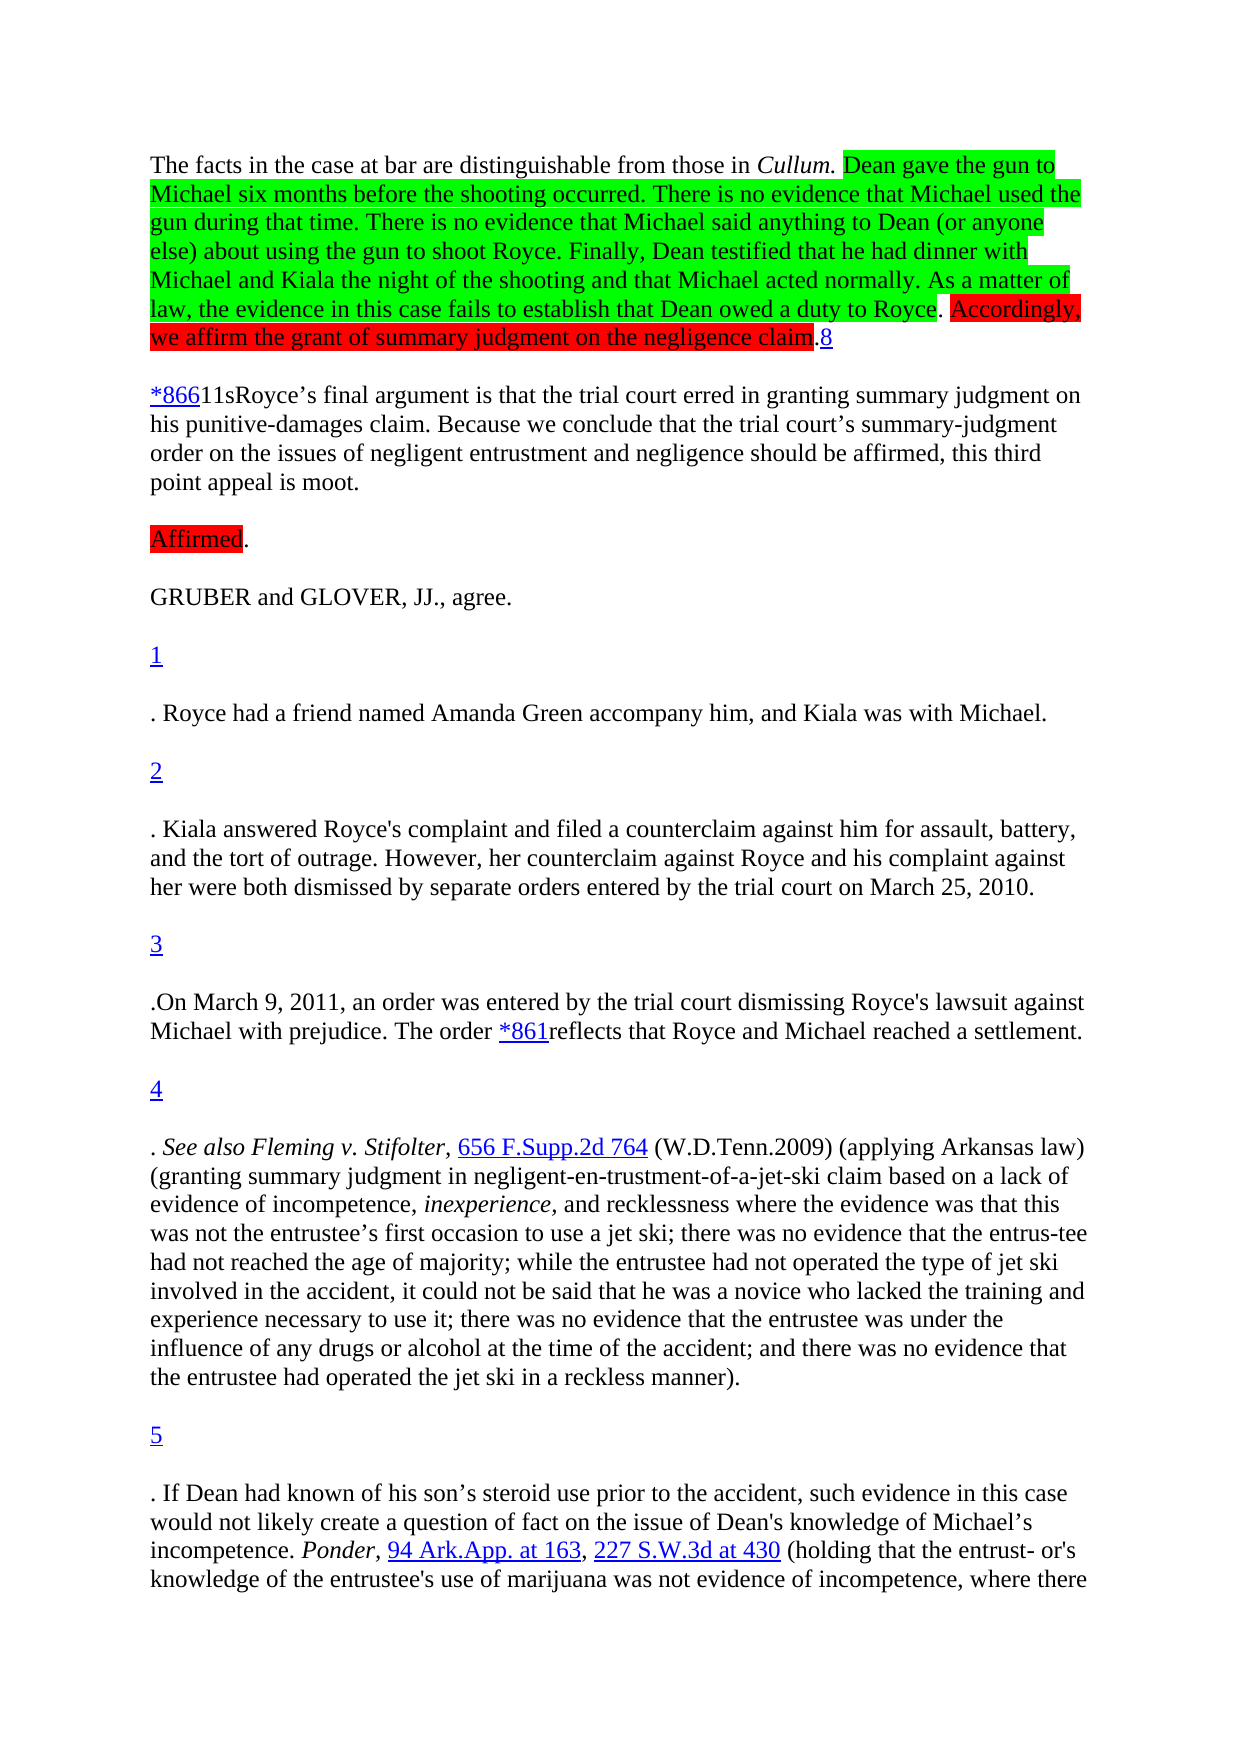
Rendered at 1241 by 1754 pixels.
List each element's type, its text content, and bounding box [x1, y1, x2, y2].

text The facts in the case at bar are distinguishable from those in Cullum. Dean gave the gun to Michael six months before the shooting occurred. There is no evidence that Michael used the gun during that time. There is no evidence that Michael said anything to Dean (or anyone else) about using the gun to shoot Royce. Finally, Dean testified that he had dinner with Michael and Kiala the night of the shooting and that Michael acted normally. As a matter of law, the evidence in this case fails to establish that Dean owed a duty to Royce. Accordingly, we affirm the grant of summary judgment on the negligence claim.8 [150, 150, 1090, 351]
text *86611sRoyce’s final argument is that the trial court erred in granting summary judgment on his punitive-damages claim. Because we conclude that the trial court’s summary-judgment order on the issues of negligent entrustment and negligence should be affirmed, this third point appeal is moot. [150, 380, 1090, 495]
text Affirmed. [150, 524, 1090, 553]
text GRUBER and GLOVER, JJ., agree. [150, 582, 1090, 611]
text . Kiala answered Royce's complaint and filed a counterclaim against him for assault, battery, and the tort of outrage. However, her counterclaim against Royce and his complaint against her were both dismissed by separate orders entered by the trial court on March 25, 2010. [150, 814, 1090, 900]
text .On March 9, 2011, an order was entered by the trial court dismissing Royce's lawsuit against Michael with prejudice. The order *861reflects that Royce and Michael reached a settlement. [150, 987, 1090, 1045]
text 3 [150, 929, 1090, 958]
text . See also Fleming v. Stifolter, 656 F.Supp.2d 764 (W.D.Tenn.2009) (applying Arkansas law) (granting summary judgment in negligent-en-trustment-of-a-jet-ski claim based on a lack of evidence of incompetence, inexperience, and recklessness where the evidence was that this was not the entrustee’s first occasion to use a jet ski; there was no evidence that the entrus-tee had not reached the age of majority; while the entrustee had not operated the type of jet ski involved in the accident, it could not be said that he was a novice who lacked the training and experience necessary to use it; there was no evidence that the entrustee was under the influence of any drugs or alcohol at the time of the accident; and there was no evidence that the entrustee had operated the jet ski in a reckless manner). [150, 1132, 1090, 1391]
text . Royce had a friend named Amanda Green accompany him, and Kiala was with Michael. [150, 698, 1090, 727]
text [150, 1478, 1090, 1593]
text 1 [150, 640, 1090, 669]
text 5 [150, 1420, 1090, 1449]
text 4 [150, 1074, 1090, 1103]
text 2 [150, 756, 1090, 785]
